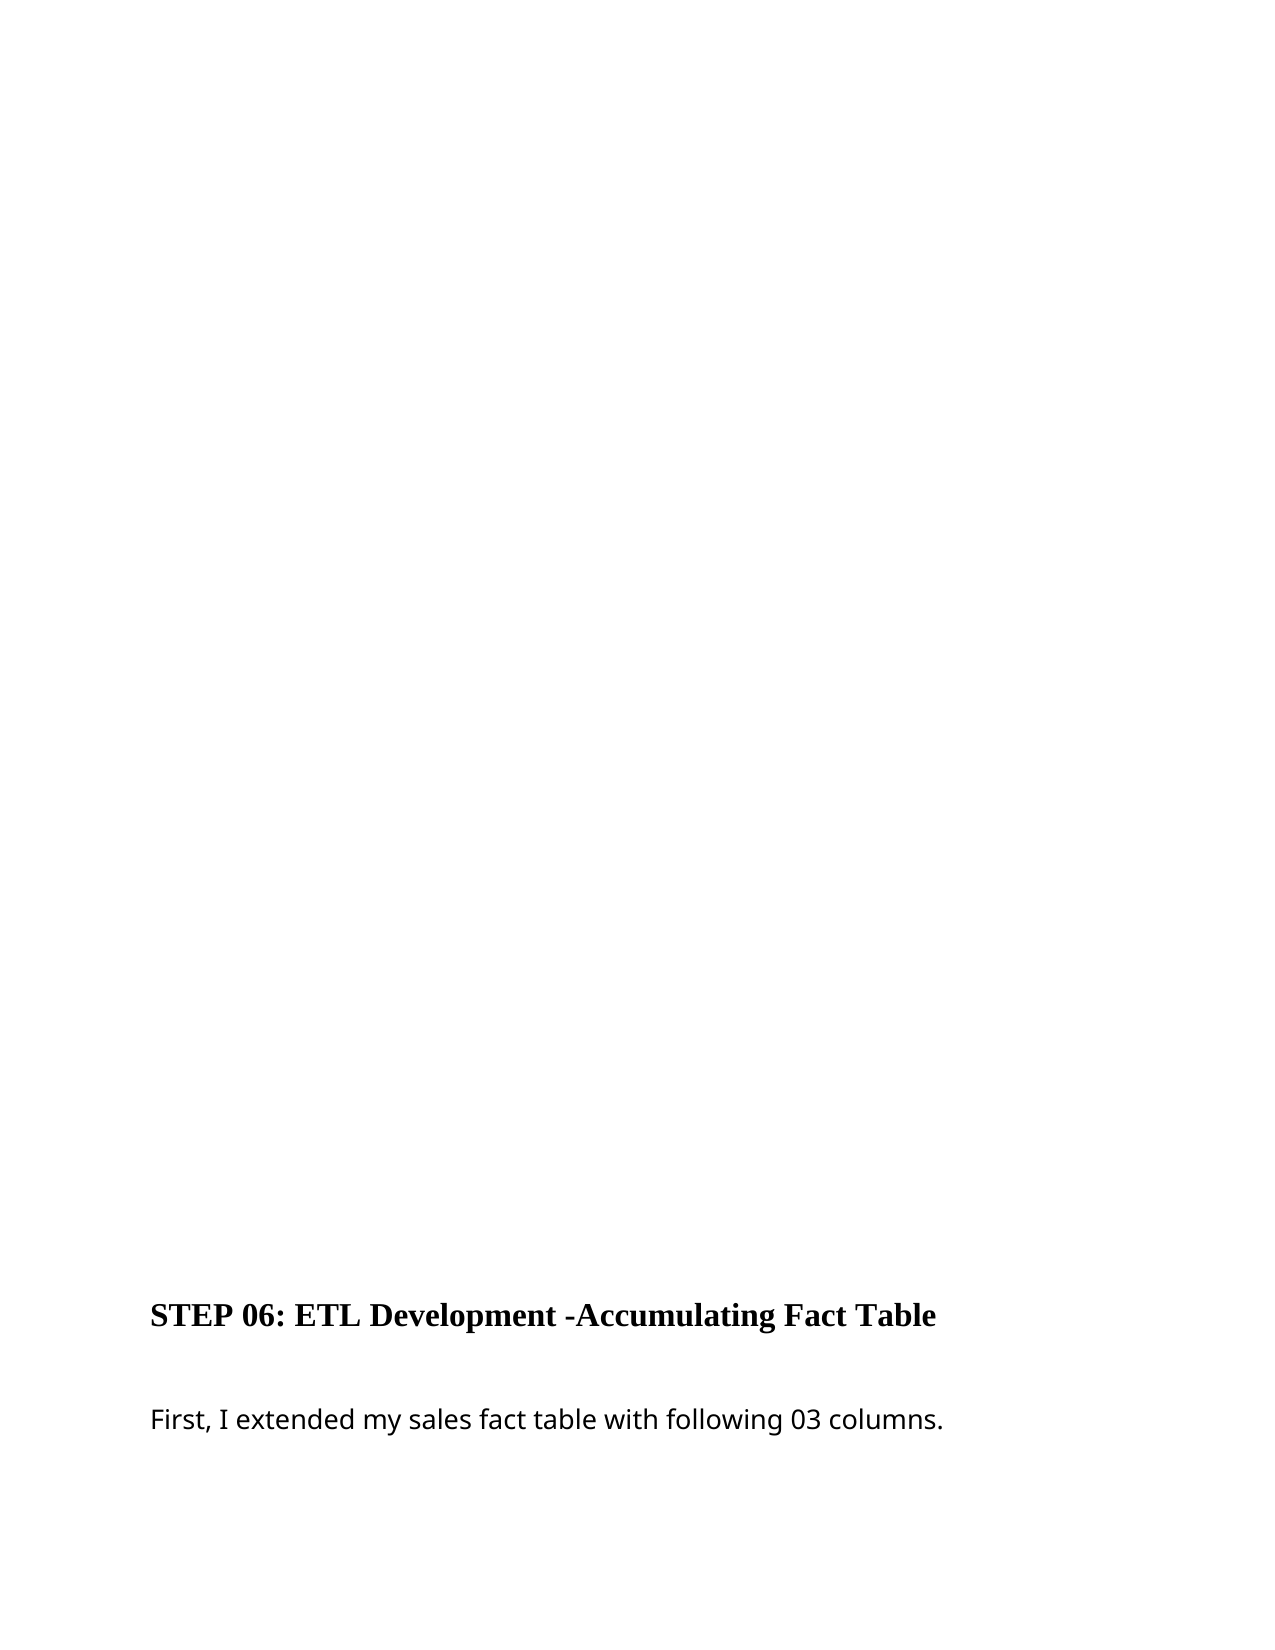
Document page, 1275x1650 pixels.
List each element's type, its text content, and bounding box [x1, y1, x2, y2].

text STEP 06: ETL Development -Accumulating Fact Table [150, 1295, 1125, 1333]
text First, I extended my sales fact table with following 03 columns. [150, 1401, 1125, 1438]
